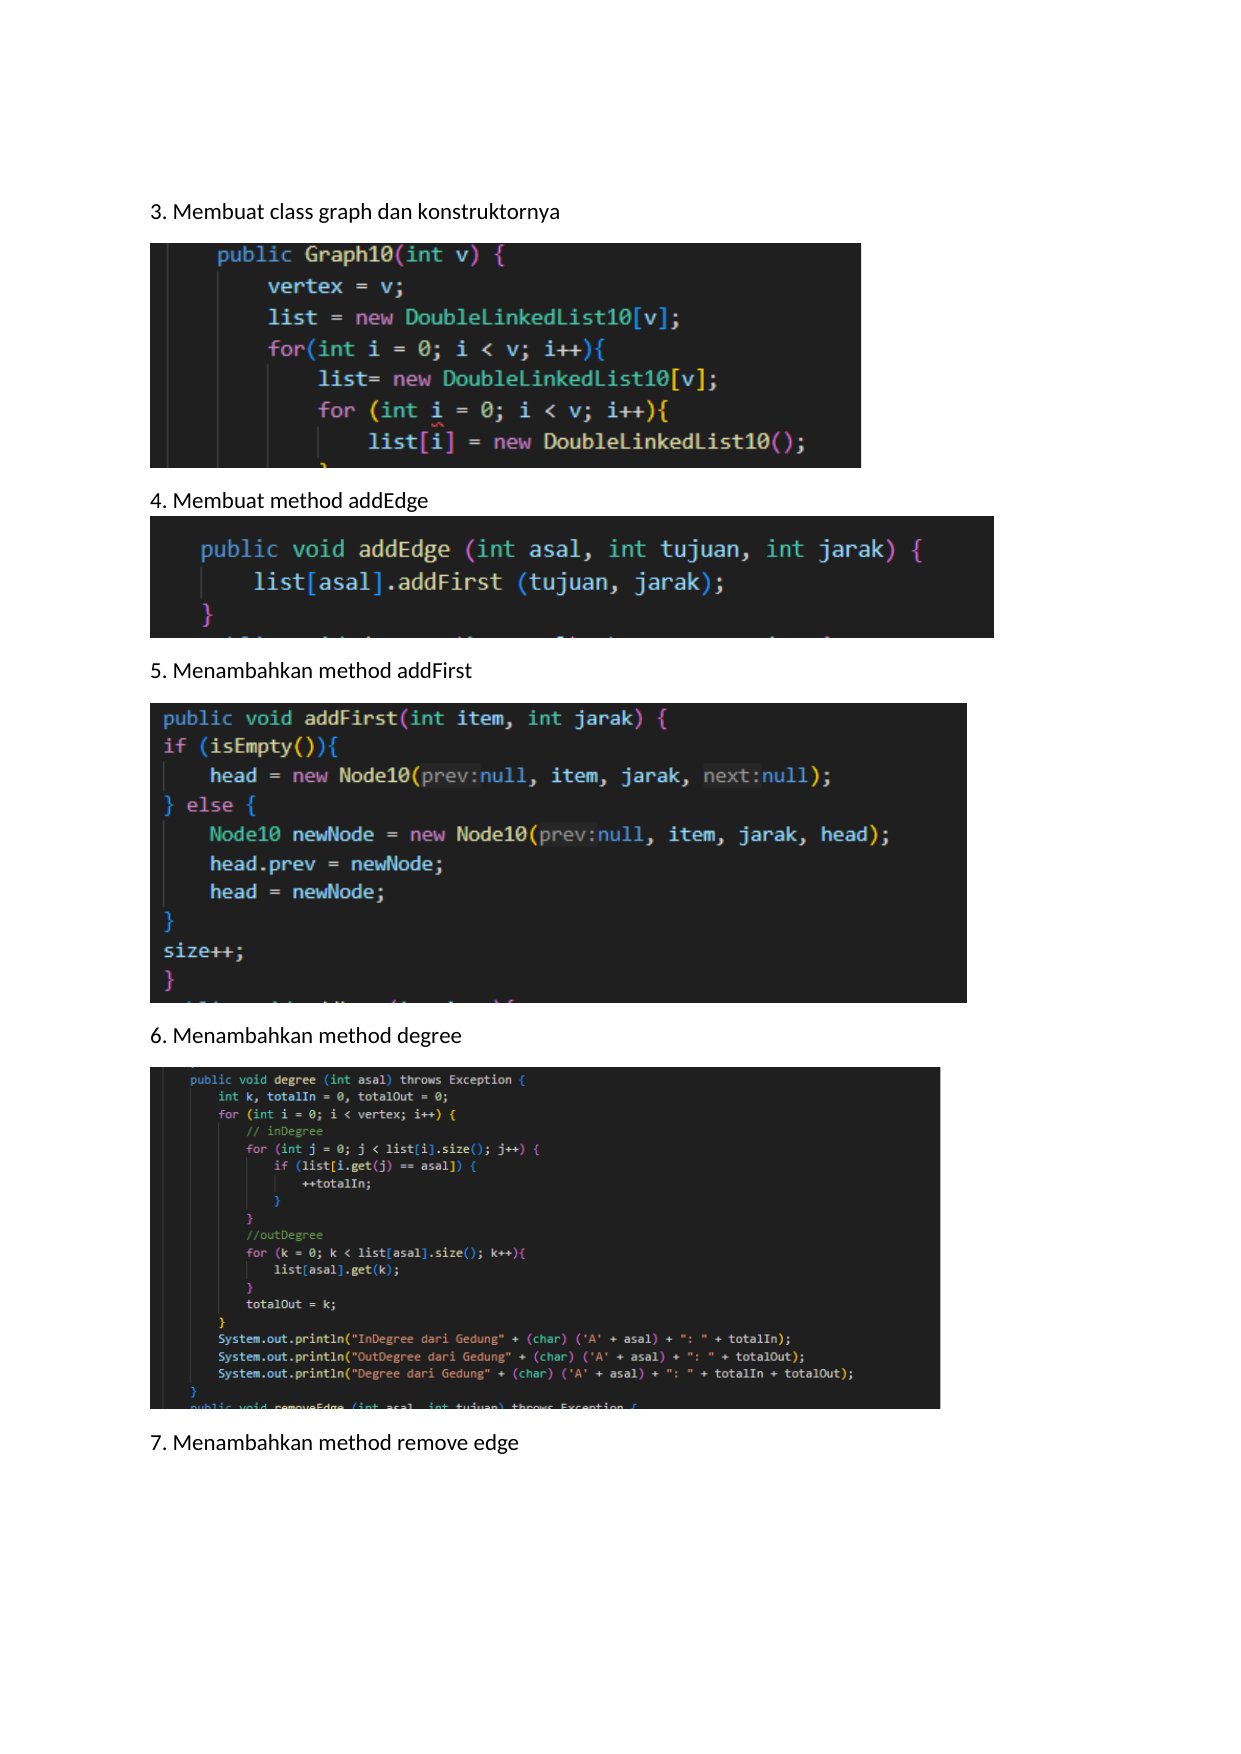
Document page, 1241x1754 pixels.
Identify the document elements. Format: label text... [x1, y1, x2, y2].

picture [150, 516, 994, 638]
text 5. Menambahkan method addFirst [150, 657, 1090, 685]
text 3. Membuat class graph dan konstruktornya [150, 197, 1090, 225]
picture [150, 1067, 941, 1409]
picture [150, 703, 967, 1003]
picture [150, 243, 862, 468]
text 6. Menambahkan method degree [150, 1021, 1090, 1049]
text 7. Menambahkan method remove edge [150, 1428, 1090, 1456]
